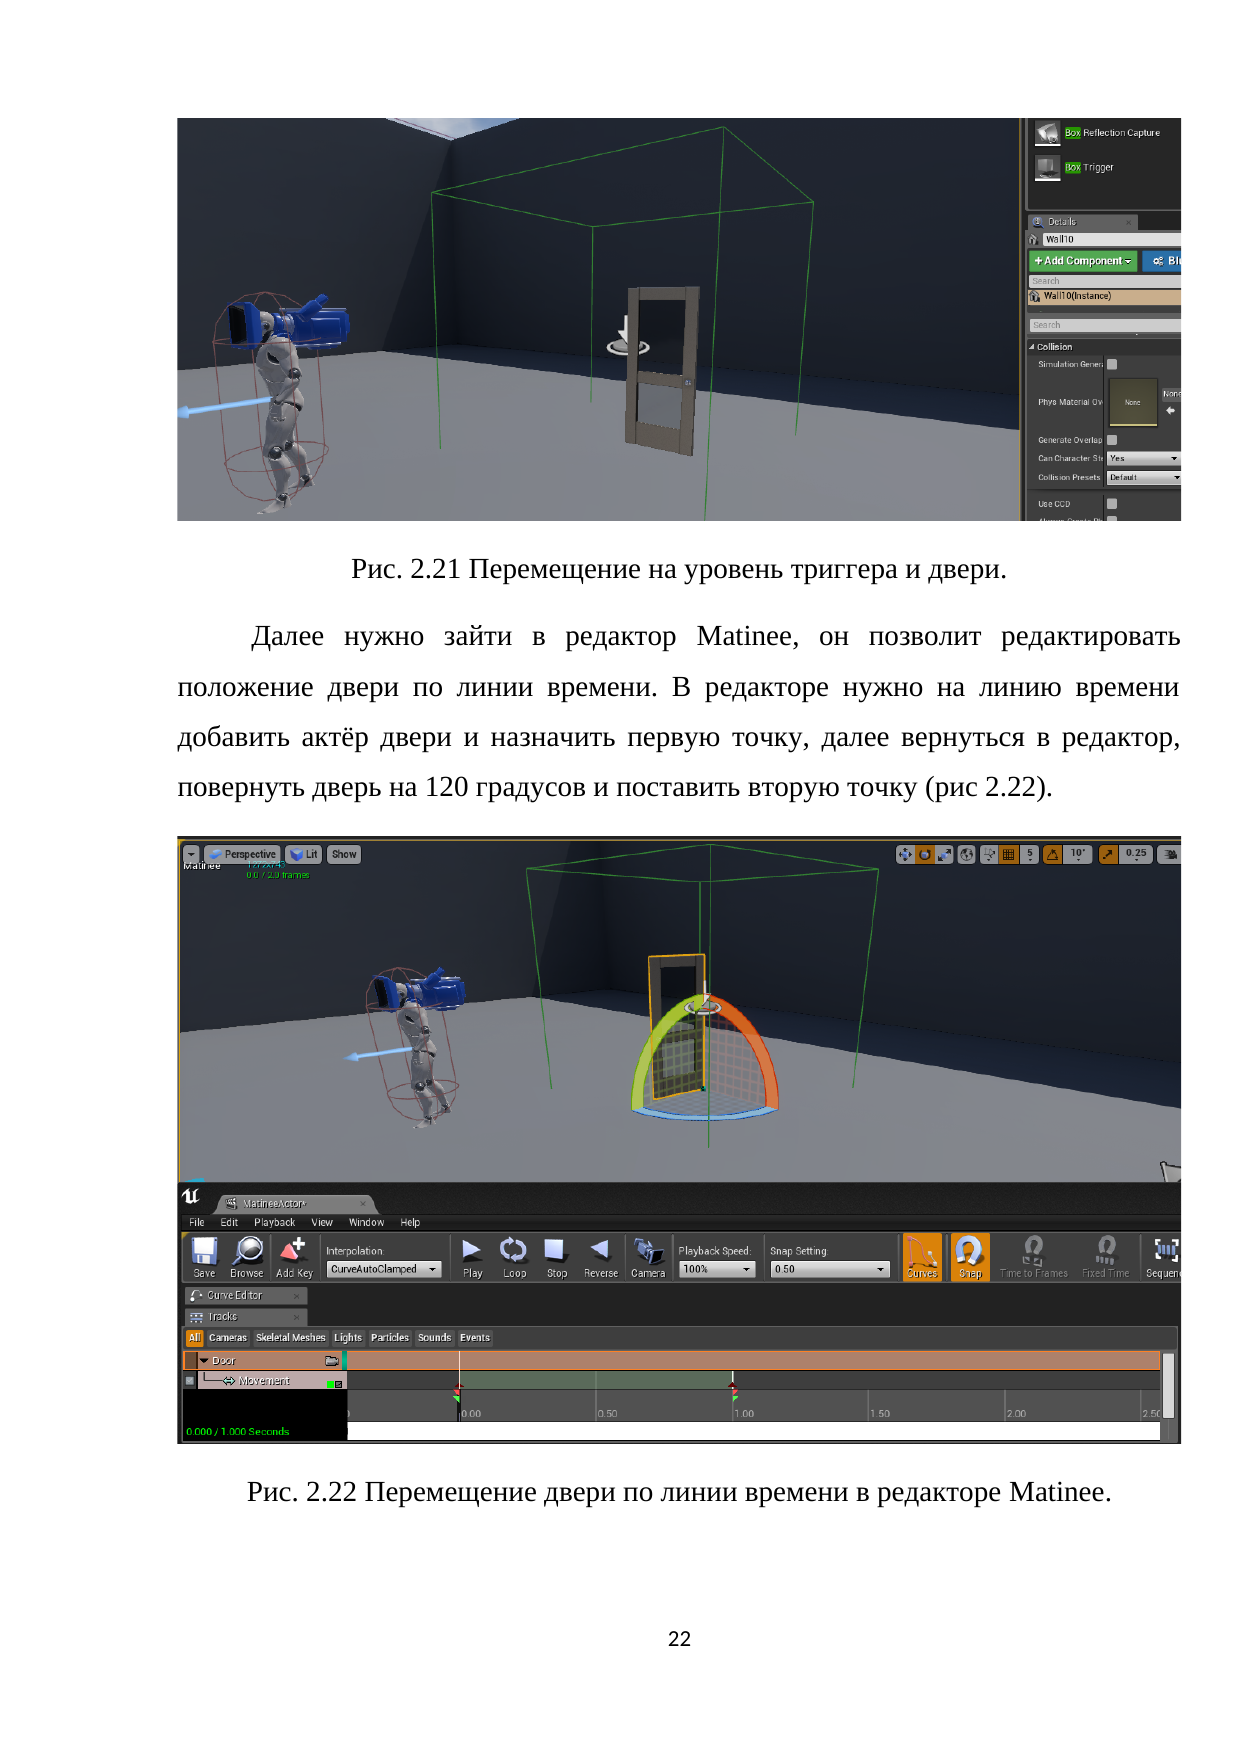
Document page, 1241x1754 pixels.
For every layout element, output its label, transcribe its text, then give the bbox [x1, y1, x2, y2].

text Рис. 2.21 Перемещение на уровень триггера и двери. [177, 551, 1181, 585]
text Далее нужно зайти в редактор Matinee, он позволит редактировать положение двери по линии времени. В редакторе нужно на линию времени добавить актёр двери и назначить первую точку, далее вернуться в редактор, повернуть дверь на 120 градусов и поставить вторую точку (рис 2.22). [177, 618, 1181, 803]
picture [177, 836, 1182, 1444]
picture [177, 118, 1182, 521]
text Рис. 2.22 Перемещение двери по линии времени в редакторе Matinee. [177, 1474, 1181, 1507]
